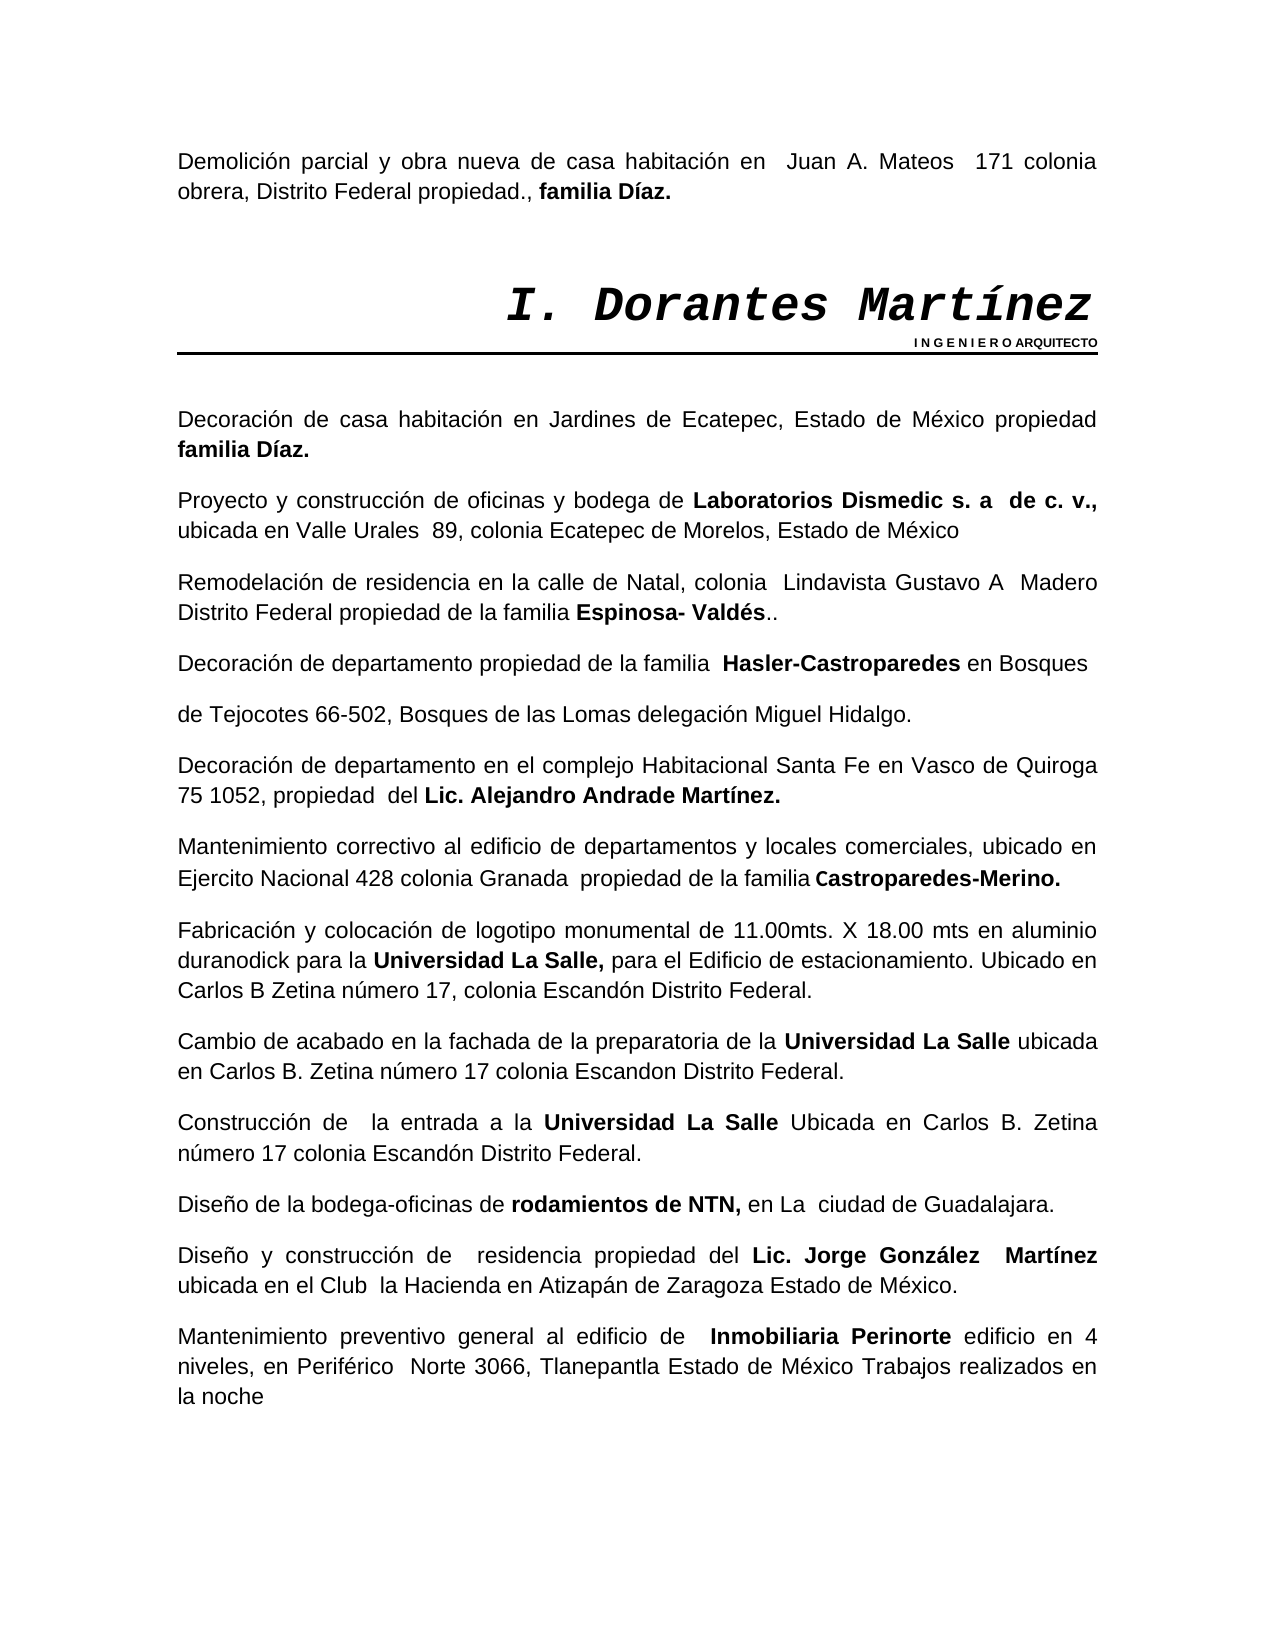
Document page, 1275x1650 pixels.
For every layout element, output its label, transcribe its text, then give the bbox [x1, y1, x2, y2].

text Diseño de la bodega-oficinas de rodamientos de NTN, en La ciudad de Guadalajara. [177, 1191, 1098, 1217]
text Decoración de departamento en el complejo Habitacional Santa Fe en Vasco de Quiroga 75 1052, propiedad del Lic. Alejandro Andrade Martínez. [177, 752, 1098, 808]
text Remodelación de residencia en la calle de Natal, colonia Lindavista Gustavo A Madero Distrito Federal propiedad de la familia Espinosa- Valdés.. [177, 568, 1098, 625]
text Fabricación y colocación de logotipo monumental de 11.00mts. X 18.00 mts en aluminio duranodick para la Universidad La Salle, para el Edificio de estacionamiento. Ubicado en Carlos B Zetina número 17, colonia Escandón Distrito Federal. [177, 917, 1098, 1003]
text Cambio de acabado en la fachada de la preparatoria de la Universidad La Salle ubicada en Carlos B. Zetina número 17 colonia Escandon Distrito Federal. [177, 1028, 1098, 1085]
text Proyecto y construcción de oficinas y bodega de Laboratorios Dismedic s. a de c. v., ubicada en Valle Urales 89, colonia Ecatepec de Morelos, Estado de México [177, 487, 1098, 544]
text Decoración de departamento propiedad de la familia Hasler-Castroparedes en Bosques [177, 650, 1098, 676]
text de Tejocotes 66-502, Bosques de las Lomas delegación Miguel Hidalgo. [177, 701, 1098, 727]
text I. Dorantes Martínez [177, 280, 1098, 335]
text Mantenimiento correctivo al edificio de departamentos y locales comerciales, ubicado en Ejercito Nacional 428 colonia Granada propiedad de la familia Castroparedes-Merino. [177, 833, 1098, 892]
text Diseño y construcción de residencia propiedad del Lic. Jorge González Martínez ubicada en el Club la Hacienda en Atizapán de Zaragoza Estado de México. [177, 1242, 1098, 1298]
text Mantenimiento preventivo general al edificio de Inmobiliaria Perinorte edificio en 4 niveles, en Periférico Norte 3066, Tlanepantla Estado de México Trabajos realizados en la noche [177, 1323, 1098, 1410]
text I N G E N I E R O ARQUITECTO [177, 335, 1098, 352]
text Decoración de casa habitación en Jardines de Ecatepec, Estado de México propiedad familia Díaz. [177, 406, 1098, 463]
text Demolición parcial y obra nueva de casa habitación en Juan A. Mateos 171 colonia obrera, Distrito Federal propiedad., familia Díaz. [177, 148, 1098, 204]
text Construcción de la entrada a la Universidad La Salle Ubicada en Carlos B. Zetina número 17 colonia Escandón Distrito Federal. [177, 1109, 1098, 1166]
